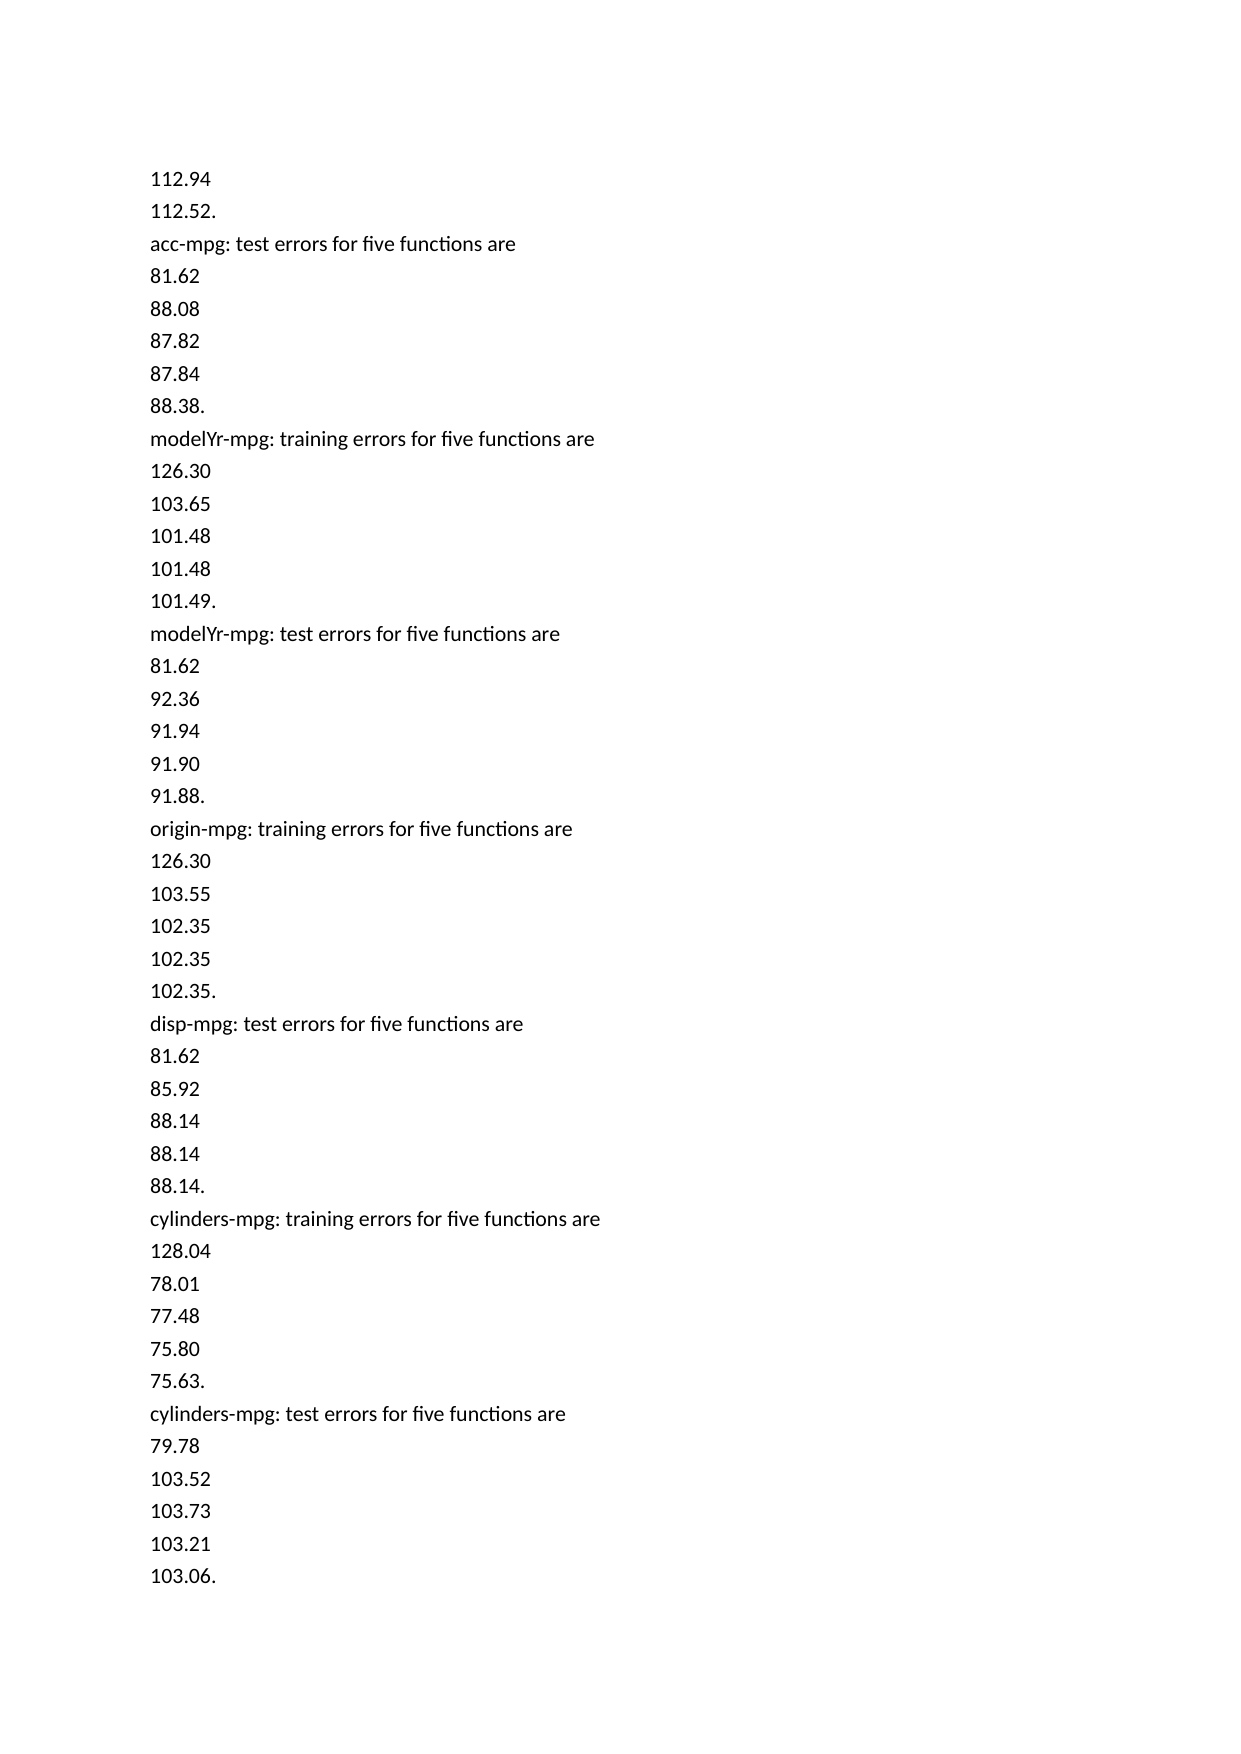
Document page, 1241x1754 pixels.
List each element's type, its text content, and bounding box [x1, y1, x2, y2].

text modelYr-mpg: test errors for five functions are [150, 617, 1090, 649]
text 78.01 [150, 1267, 1090, 1299]
text 85.92 [150, 1072, 1090, 1104]
text 81.62 [150, 1039, 1090, 1072]
text 102.35. [150, 974, 1090, 1007]
text 91.94 [150, 714, 1090, 747]
text modelYr-mpg: training errors for five functions are [150, 422, 1090, 454]
text cylinders-mpg: training errors for five functions are [150, 1202, 1090, 1234]
text 126.30 [150, 844, 1090, 877]
text disp-mpg: test errors for five functions are [150, 1007, 1090, 1039]
text 88.08 [150, 292, 1090, 324]
text 92.36 [150, 682, 1090, 714]
text 112.94 [150, 162, 1090, 194]
text 101.48 [150, 552, 1090, 584]
text 81.62 [150, 649, 1090, 682]
text 128.04 [150, 1234, 1090, 1267]
text 91.90 [150, 747, 1090, 779]
text 75.63. [150, 1364, 1090, 1397]
text 102.35 [150, 942, 1090, 974]
text cylinders-mpg: test errors for five functions are [150, 1397, 1090, 1429]
text 87.84 [150, 357, 1090, 389]
text 103.55 [150, 877, 1090, 909]
text 103.73 [150, 1494, 1090, 1527]
text 103.65 [150, 487, 1090, 519]
text origin-mpg: training errors for five functions are [150, 812, 1090, 844]
text acc-mpg: test errors for five functions are [150, 227, 1090, 259]
text 103.21 [150, 1527, 1090, 1559]
text 103.52 [150, 1462, 1090, 1494]
text 91.88. [150, 779, 1090, 812]
text 81.62 [150, 259, 1090, 292]
text 101.49. [150, 584, 1090, 617]
text 88.14 [150, 1104, 1090, 1137]
text 112.52. [150, 194, 1090, 227]
text 102.35 [150, 909, 1090, 942]
text 77.48 [150, 1299, 1090, 1332]
text 88.14. [150, 1169, 1090, 1202]
text 101.48 [150, 519, 1090, 552]
text 75.80 [150, 1332, 1090, 1364]
text 88.14 [150, 1137, 1090, 1169]
text 79.78 [150, 1429, 1090, 1462]
text 126.30 [150, 454, 1090, 487]
text 88.38. [150, 389, 1090, 422]
text 103.06. [150, 1559, 1090, 1592]
text 87.82 [150, 324, 1090, 357]
